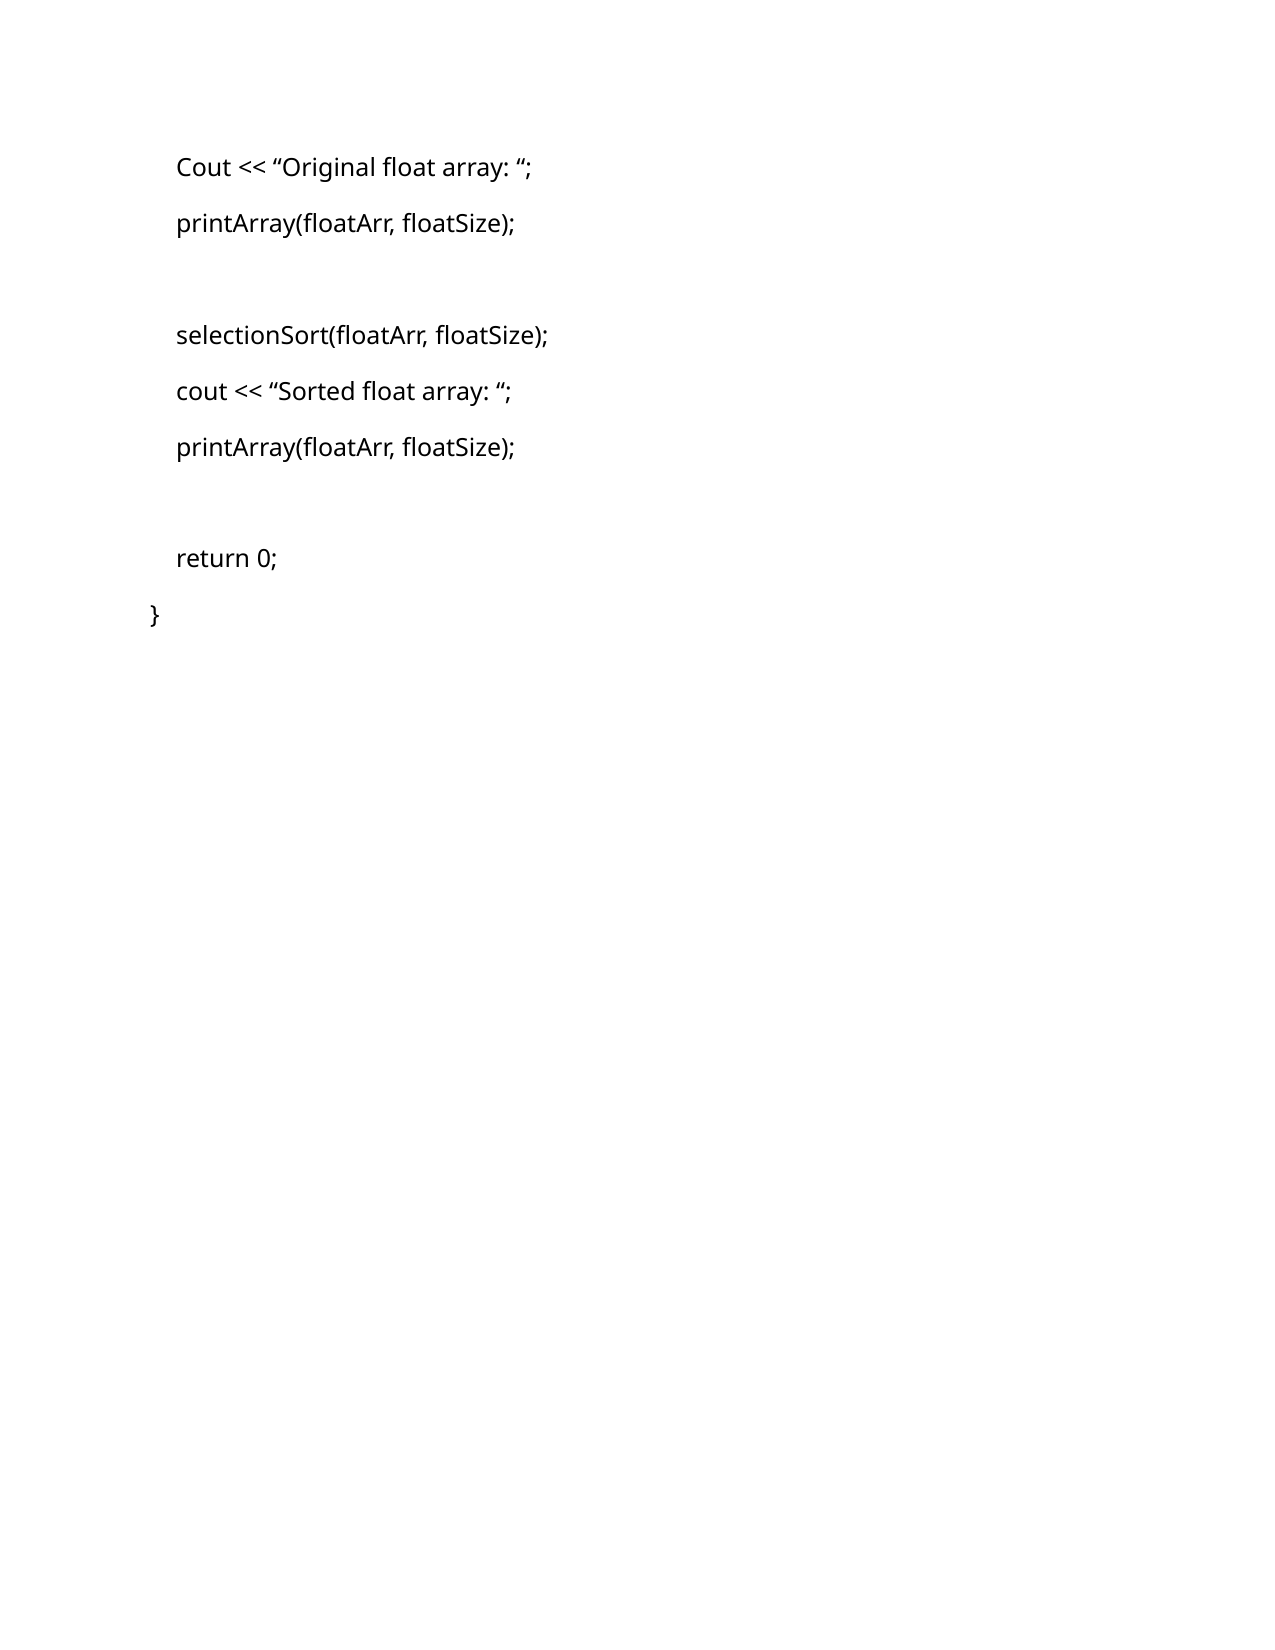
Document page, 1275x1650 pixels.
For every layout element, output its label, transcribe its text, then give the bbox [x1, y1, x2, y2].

text selectionSort(floatArr, floatSize); [150, 317, 1125, 352]
text Cout << “Original float array: “; [150, 150, 1125, 184]
text printArray(floatArr, floatSize); [150, 429, 1125, 463]
text printArray(floatArr, floatSize); [150, 206, 1125, 240]
text return 0; [150, 541, 1125, 575]
text cout << “Sorted float array: “; [150, 373, 1125, 407]
text } [150, 597, 1125, 631]
